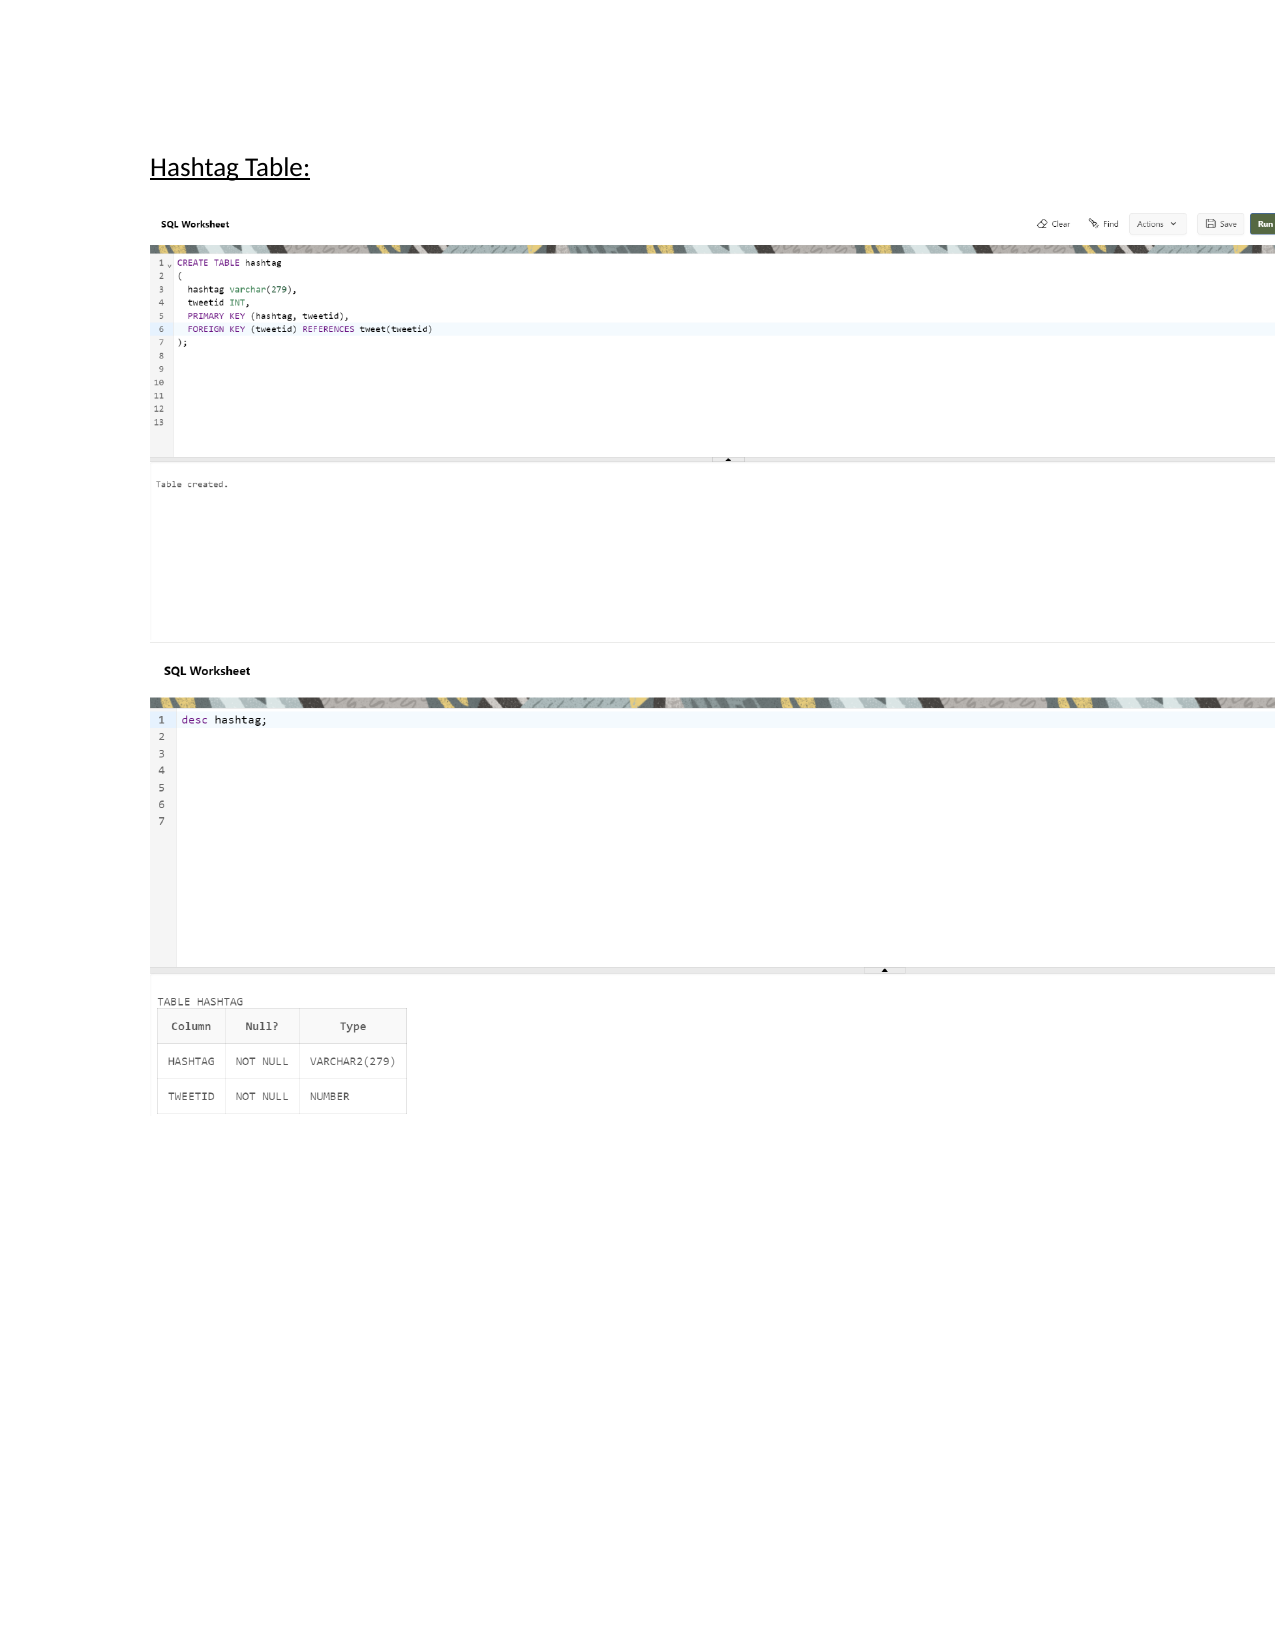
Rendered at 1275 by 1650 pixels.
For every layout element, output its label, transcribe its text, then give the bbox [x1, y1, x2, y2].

picture [150, 202, 1275, 640]
text Hashtag Table: [150, 150, 1125, 183]
picture [150, 642, 1275, 1116]
